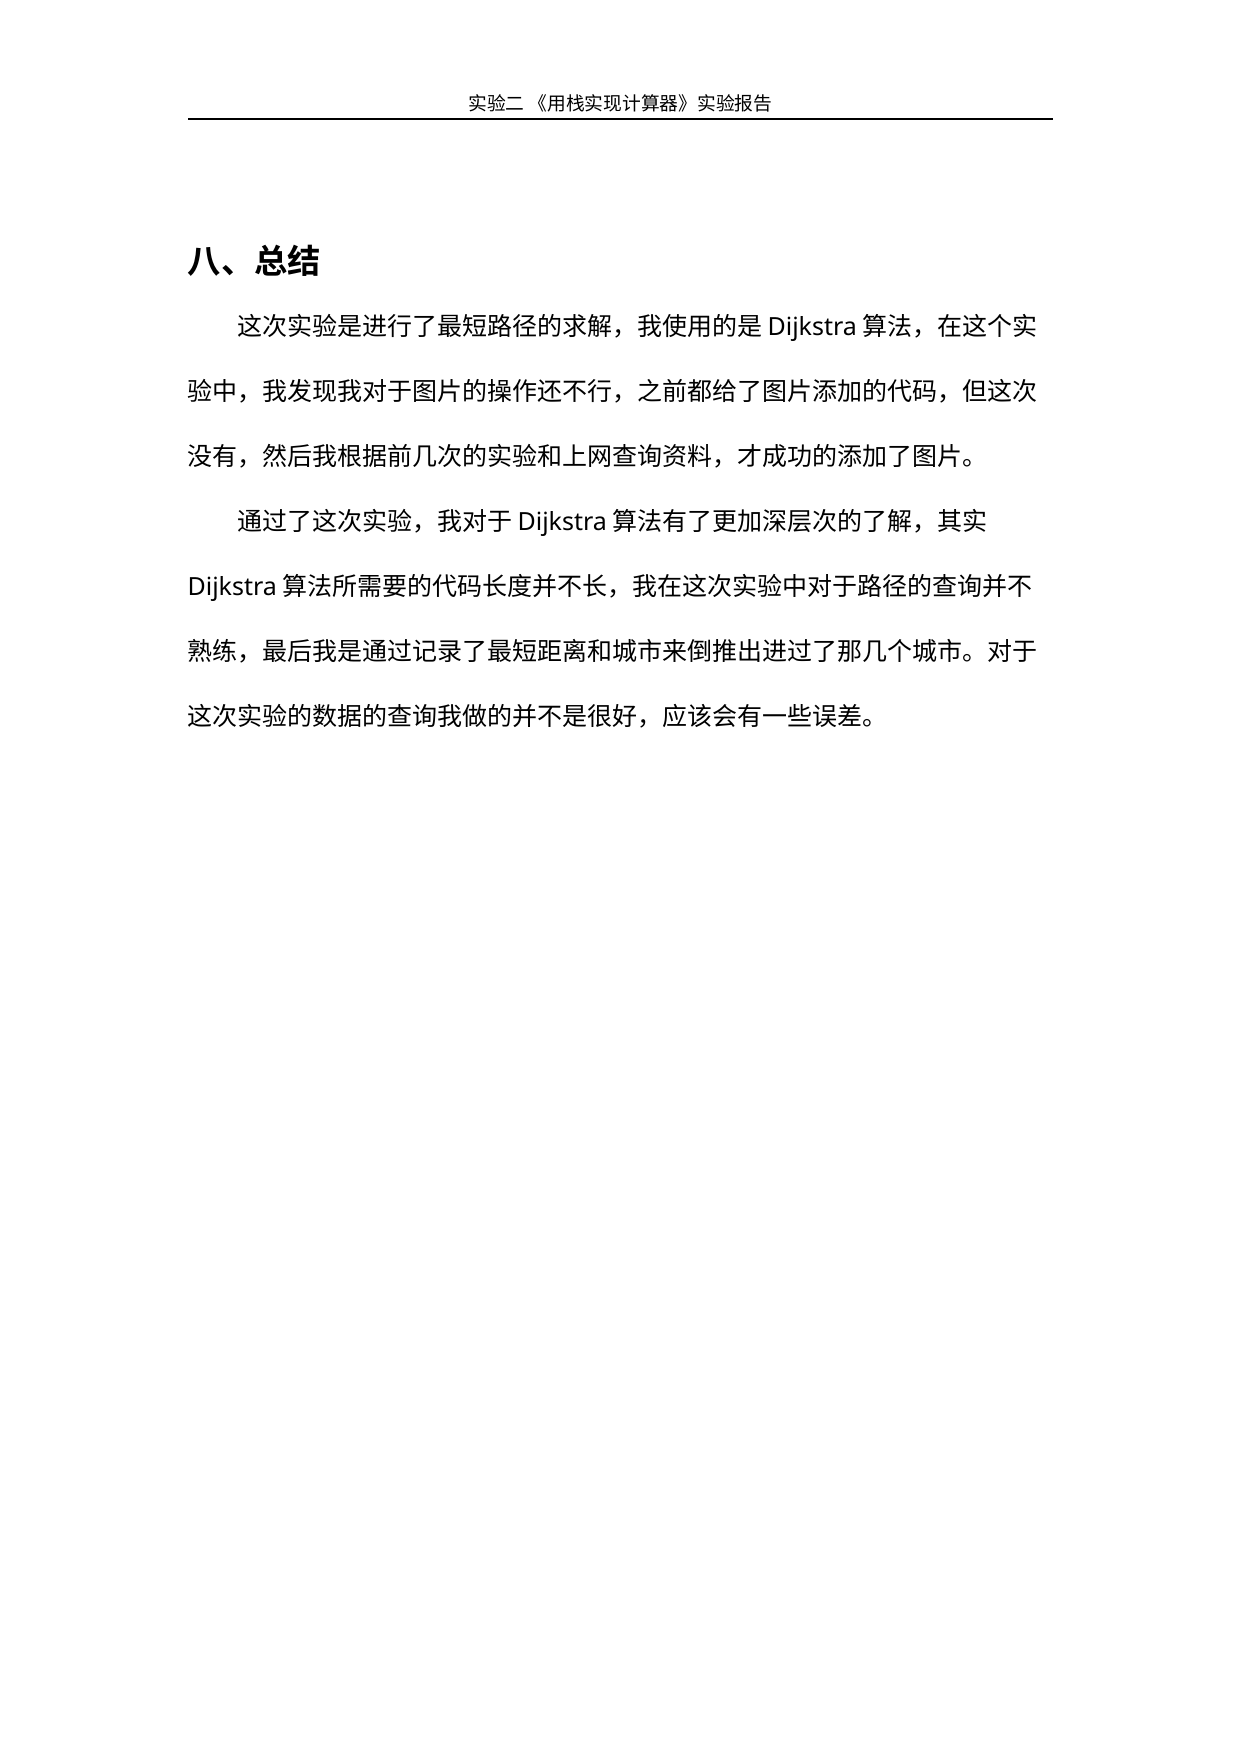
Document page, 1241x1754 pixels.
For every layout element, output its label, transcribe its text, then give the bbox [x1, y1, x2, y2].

text 八、总结 [187, 227, 1053, 292]
text 通过了这次实验，我对于Dijkstra算法有了更加深层次的了解，其实Dijkstra算法所需要的代码长度并不长，我在这次实验中对于路径的查询并不熟练，最后我是通过记录了最短距离和城市来倒推出进过了那几个城市。对于这次实验的数据的查询我做的并不是很好，应该会有一些误差。 [187, 487, 1053, 747]
text 这次实验是进行了最短路径的求解，我使用的是Dijkstra算法，在这个实验中，我发现我对于图片的操作还不行，之前都给了图片添加的代码，但这次没有，然后我根据前几次的实验和上网查询资料，才成功的添加了图片。 [187, 292, 1053, 487]
